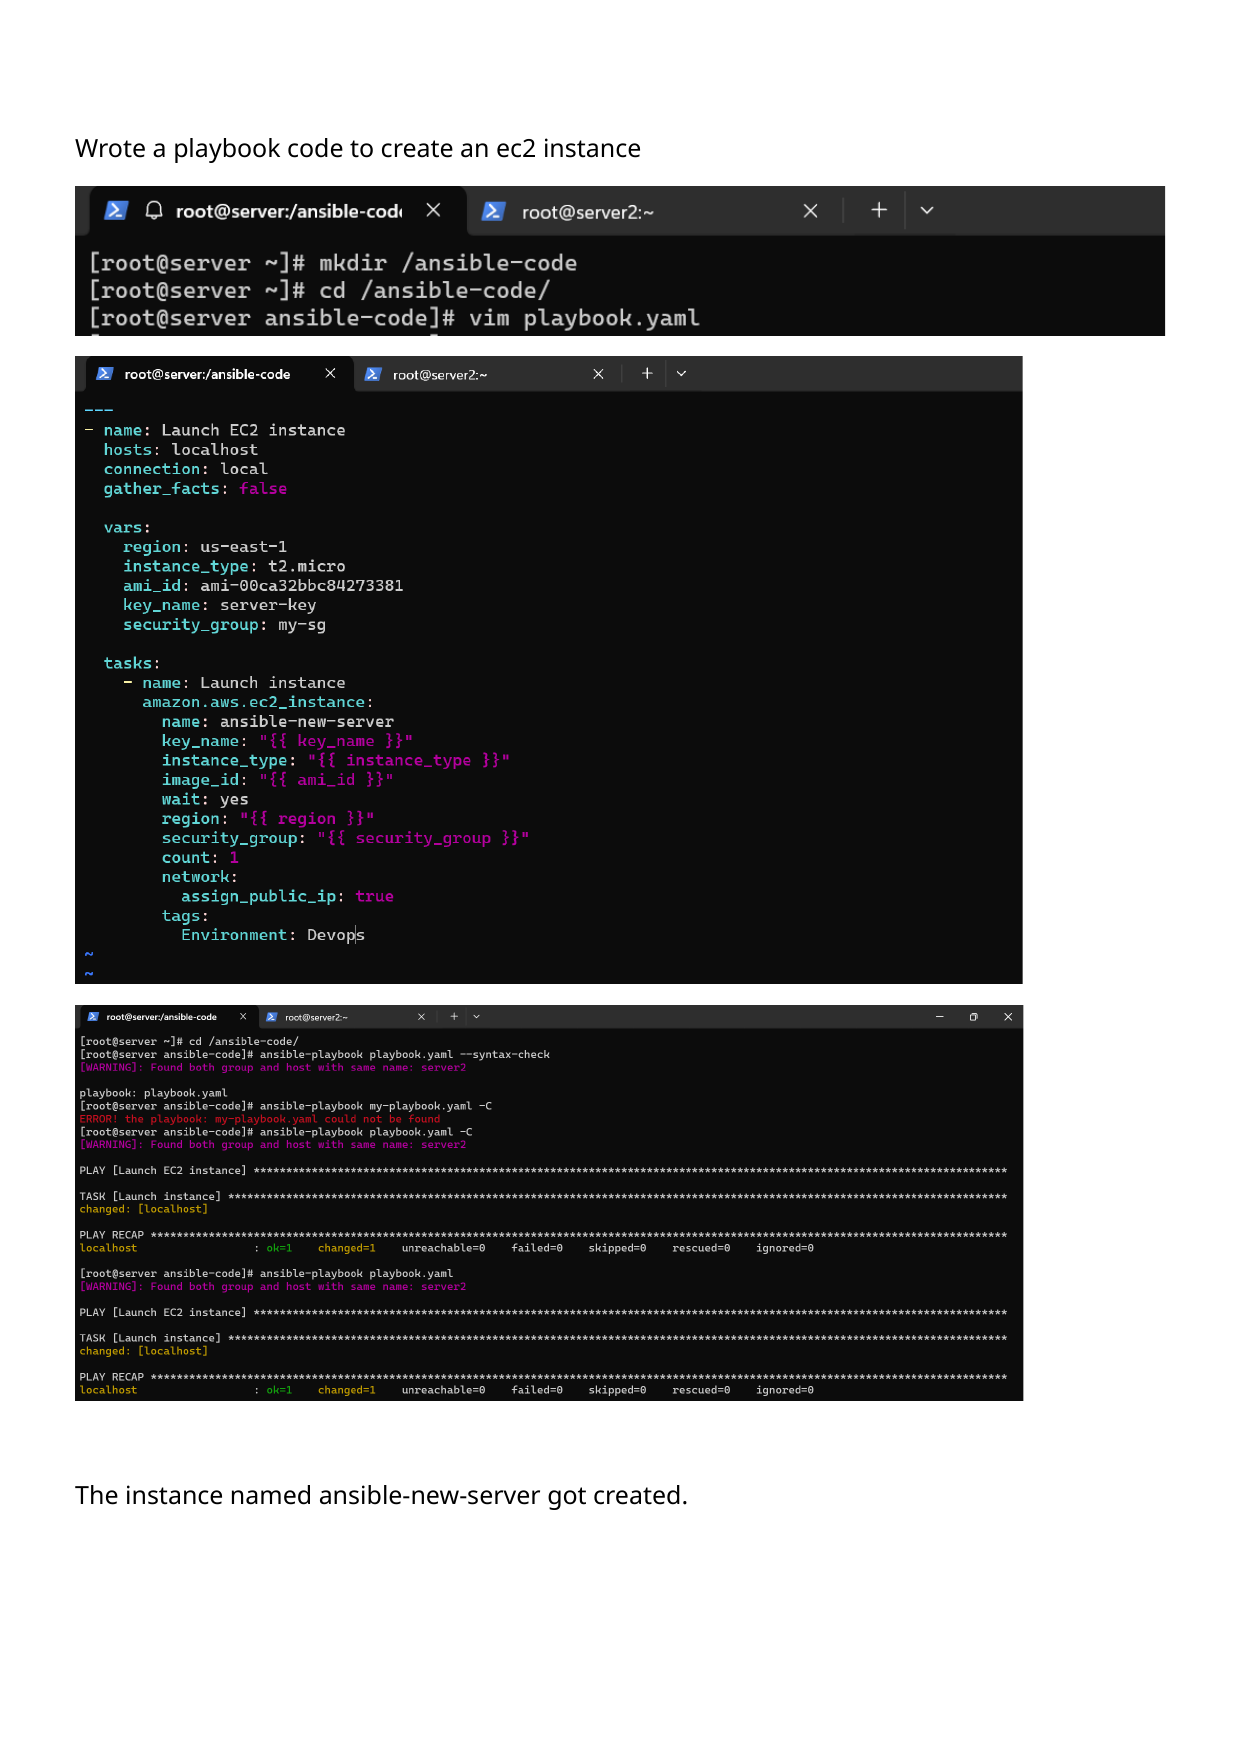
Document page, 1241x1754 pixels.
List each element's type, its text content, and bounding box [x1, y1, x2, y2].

picture [75, 1005, 1024, 1401]
picture [75, 356, 1023, 984]
text Wrote a playbook code to create an ec2 instance [75, 131, 1165, 165]
picture [75, 186, 1166, 336]
text The instance named ansible-new-server got created. [75, 1478, 1165, 1512]
